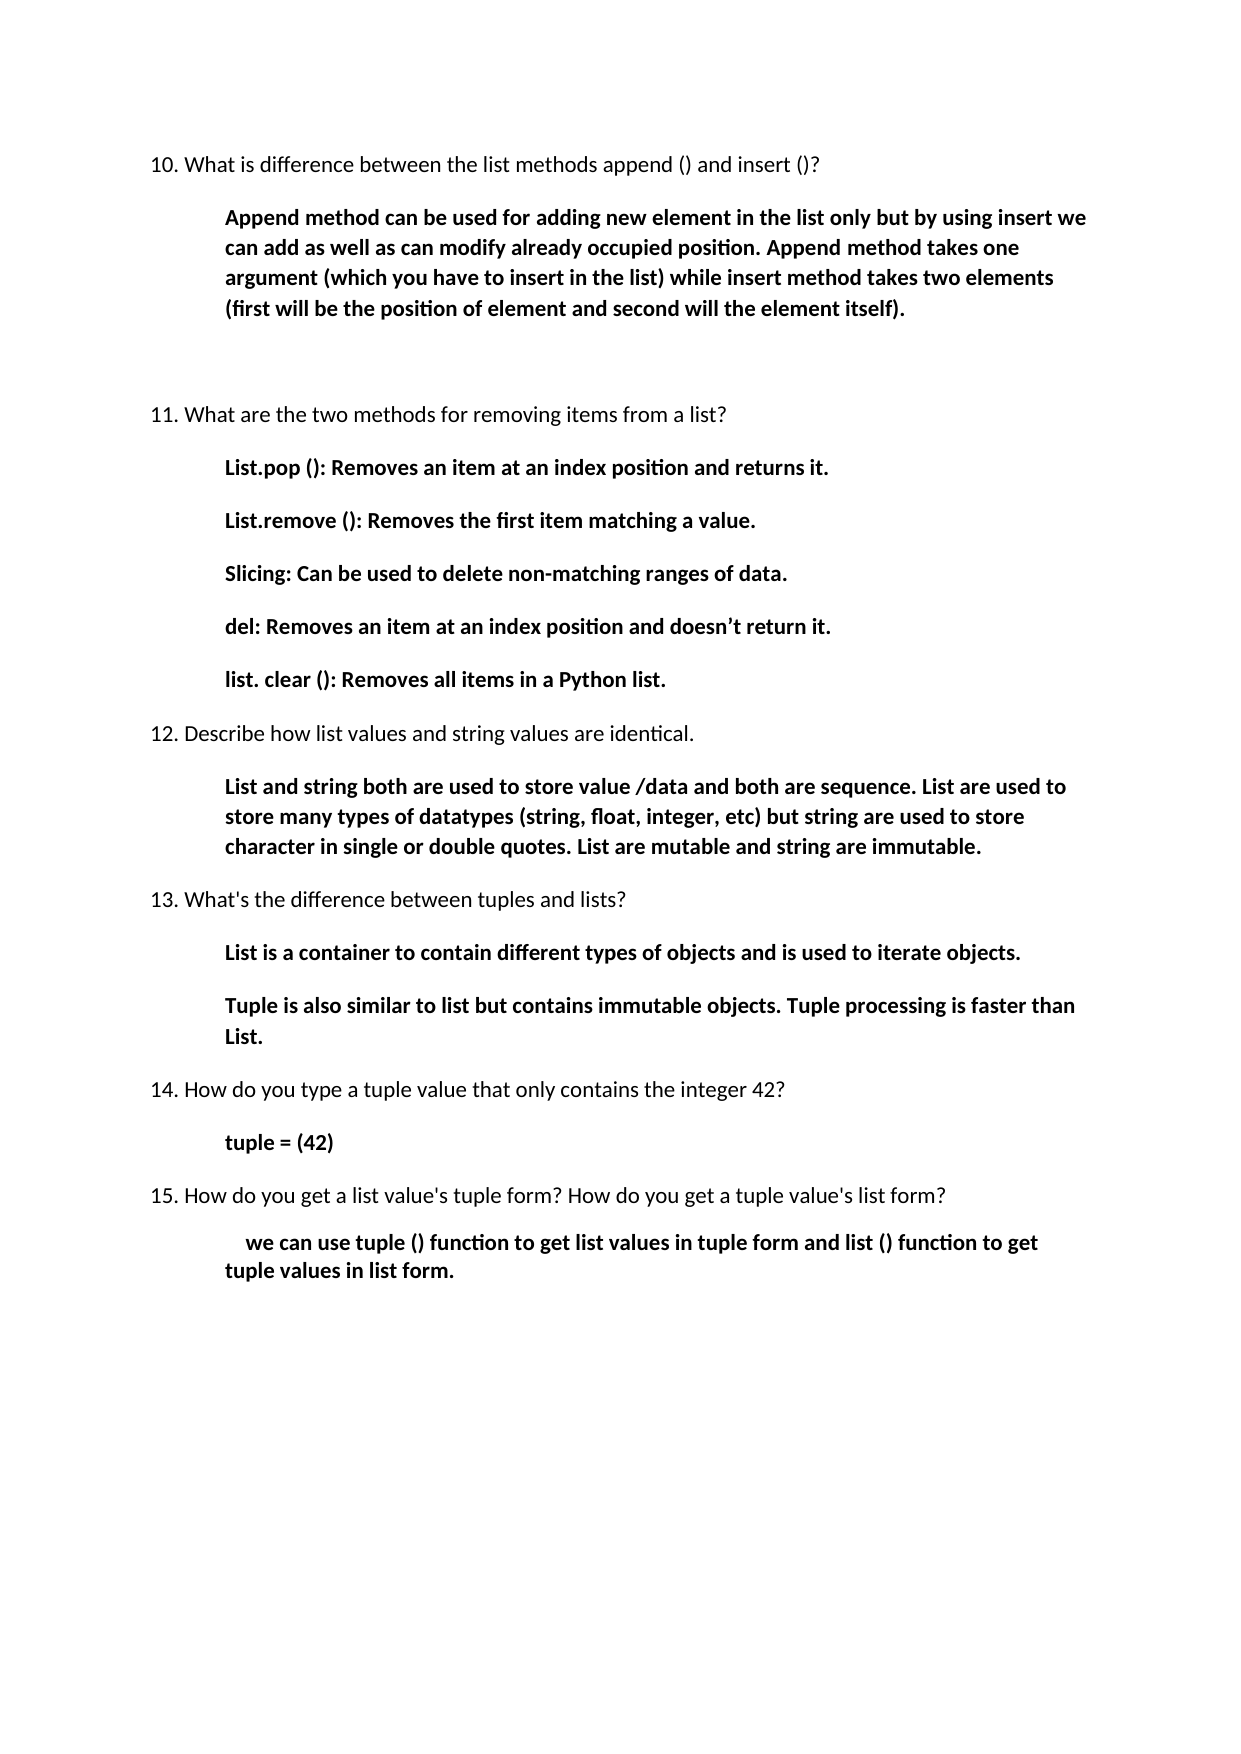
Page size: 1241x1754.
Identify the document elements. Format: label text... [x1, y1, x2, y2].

text tuple = (42) [150, 1128, 1090, 1156]
text 15. How do you get a list value's tuple form? How do you get a tuple value's list form? [150, 1181, 1090, 1209]
text 14. How do you type a tuple value that only contains the integer 42? [150, 1075, 1090, 1103]
text Slicing: Can be used to delete non-matching ranges of data. [150, 559, 1090, 587]
text we can use tuple () function to get list values in tuple form and list () function to get tuple values in list form. [225, 1228, 1090, 1284]
text List.pop (): Removes an item at an index position and returns it. [150, 453, 1090, 481]
text 10. What is difference between the list methods append () and insert ()? [150, 150, 1090, 178]
text 12. Describe how list values and string values are identical. [150, 719, 1090, 747]
text Append method can be used for adding new element in the list only but by using insert we can add as well as can modify already occupied position. Append method takes one argument (which you have to insert in the list) while insert method takes two elements (first will be the position of element and second will the element itself). [225, 203, 1090, 322]
text 11. What are the two methods for removing items from a list? [150, 400, 1090, 428]
text Tuple is also similar to list but contains immutable objects. Tuple processing is faster than List. [225, 992, 1090, 1050]
text 13. What's the difference between tuples and lists? [150, 885, 1090, 913]
text del: Removes an item at an index position and doesn’t return it. [150, 612, 1090, 641]
text List and string both are used to store value /data and both are sequence. List are used to store many types of datatypes (string, float, integer, etc) but string are used to store character in single or double quotes. List are mutable and string are immutable. [225, 772, 1090, 860]
text list. clear (): Removes all items in a Python list. [150, 666, 1090, 694]
text List is a container to contain different types of objects and is used to iterate objects. [150, 938, 1090, 967]
text List.remove (): Removes the first item matching a value. [150, 506, 1090, 534]
